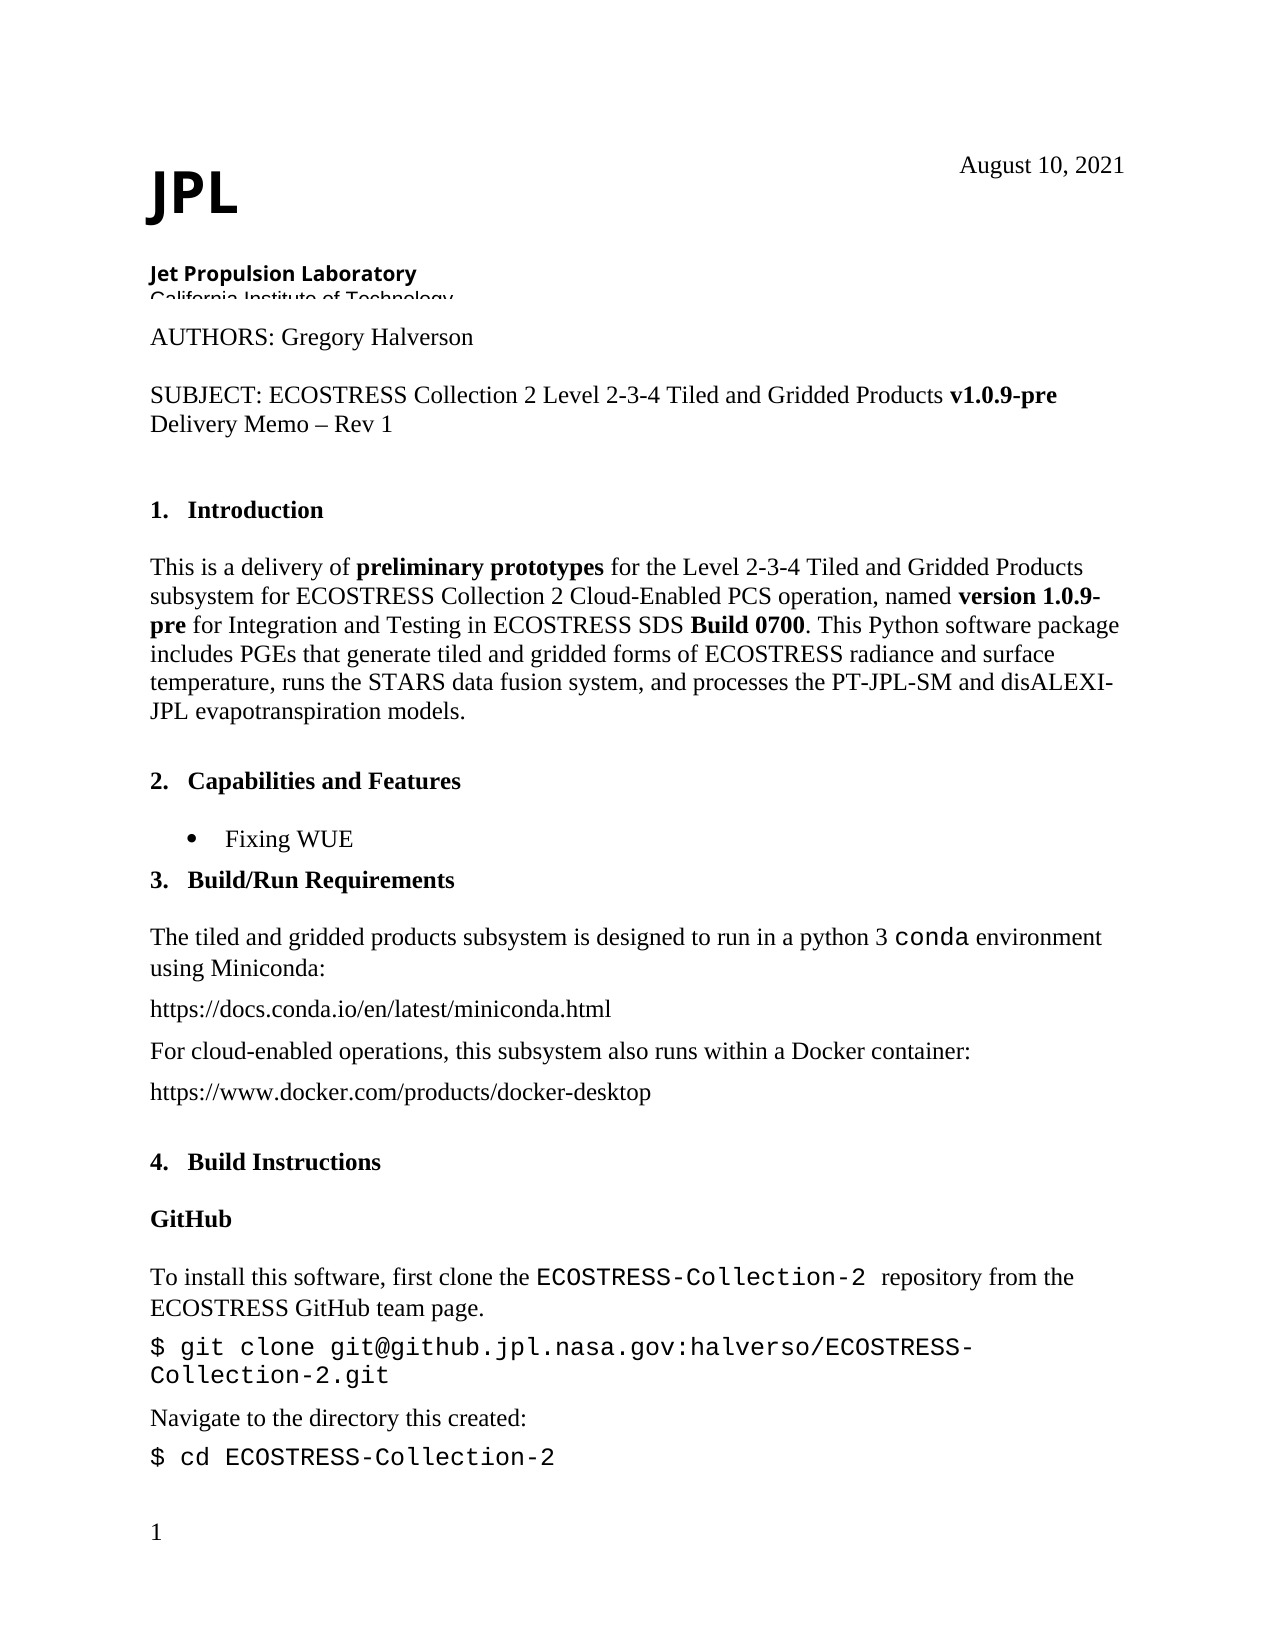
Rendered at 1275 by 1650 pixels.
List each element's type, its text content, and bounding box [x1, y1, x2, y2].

text AUTHORS: Gregory Halverson [150, 322, 1125, 351]
list Fixing WUE [187, 824, 1125, 852]
list Introduction [150, 495, 1125, 524]
text To install this software, first clone the ECOSTRESS-Collection-2 repository from the ECOSTRESS GitHub team page. [150, 1262, 1125, 1322]
text https://www.docker.com/products/docker-desktop [150, 1077, 1125, 1106]
text This is a delivery of preliminary prototypes for the Level 2-3-4 Tiled and Gridded Products subsystem for ECOSTRESS Collection 2 Cloud-Enabled PCS operation, named version 1.0.9-pre for Integration and Testing in ECOSTRESS SDS Build 0700. This Python software package includes PGEs that generate tiled and gridded forms of ECOSTRESS radiance and surface temperature, runs the STARS data fusion system, and processes the PT-JPL-SM and disALEXI-JPL evapotranspiration models. [150, 552, 1125, 725]
list Capabilities and Features [150, 766, 1125, 795]
text SUBJECT: ECOSTRESS Collection 2 Level 2-3-4 Tiled and Gridded Products v1.0.9-pre Delivery Memo – Rev 1 [150, 380, 1125, 437]
text August 10, 2021 [935, 150, 1125, 179]
text Navigate to the directory this created: [150, 1403, 1125, 1432]
list Build Instructions [150, 1147, 1125, 1176]
text The tiled and gridded products subsystem is designed to run in a python 3 conda environment using Miniconda: [150, 922, 1125, 982]
list Build/Run Requirements [150, 865, 1125, 894]
text https://docs.conda.io/en/latest/miniconda.html [150, 994, 1125, 1023]
text $ cd ECOSTRESS-Collection-2 [150, 1444, 1125, 1473]
text $ git clone git@github.jpl.nasa.gov:halverso/ECOSTRESS-Collection-2.git [150, 1334, 1125, 1391]
text GitHub [150, 1204, 1125, 1233]
text For cloud-enabled operations, this subsystem also runs within a Docker container: [150, 1036, 1125, 1064]
